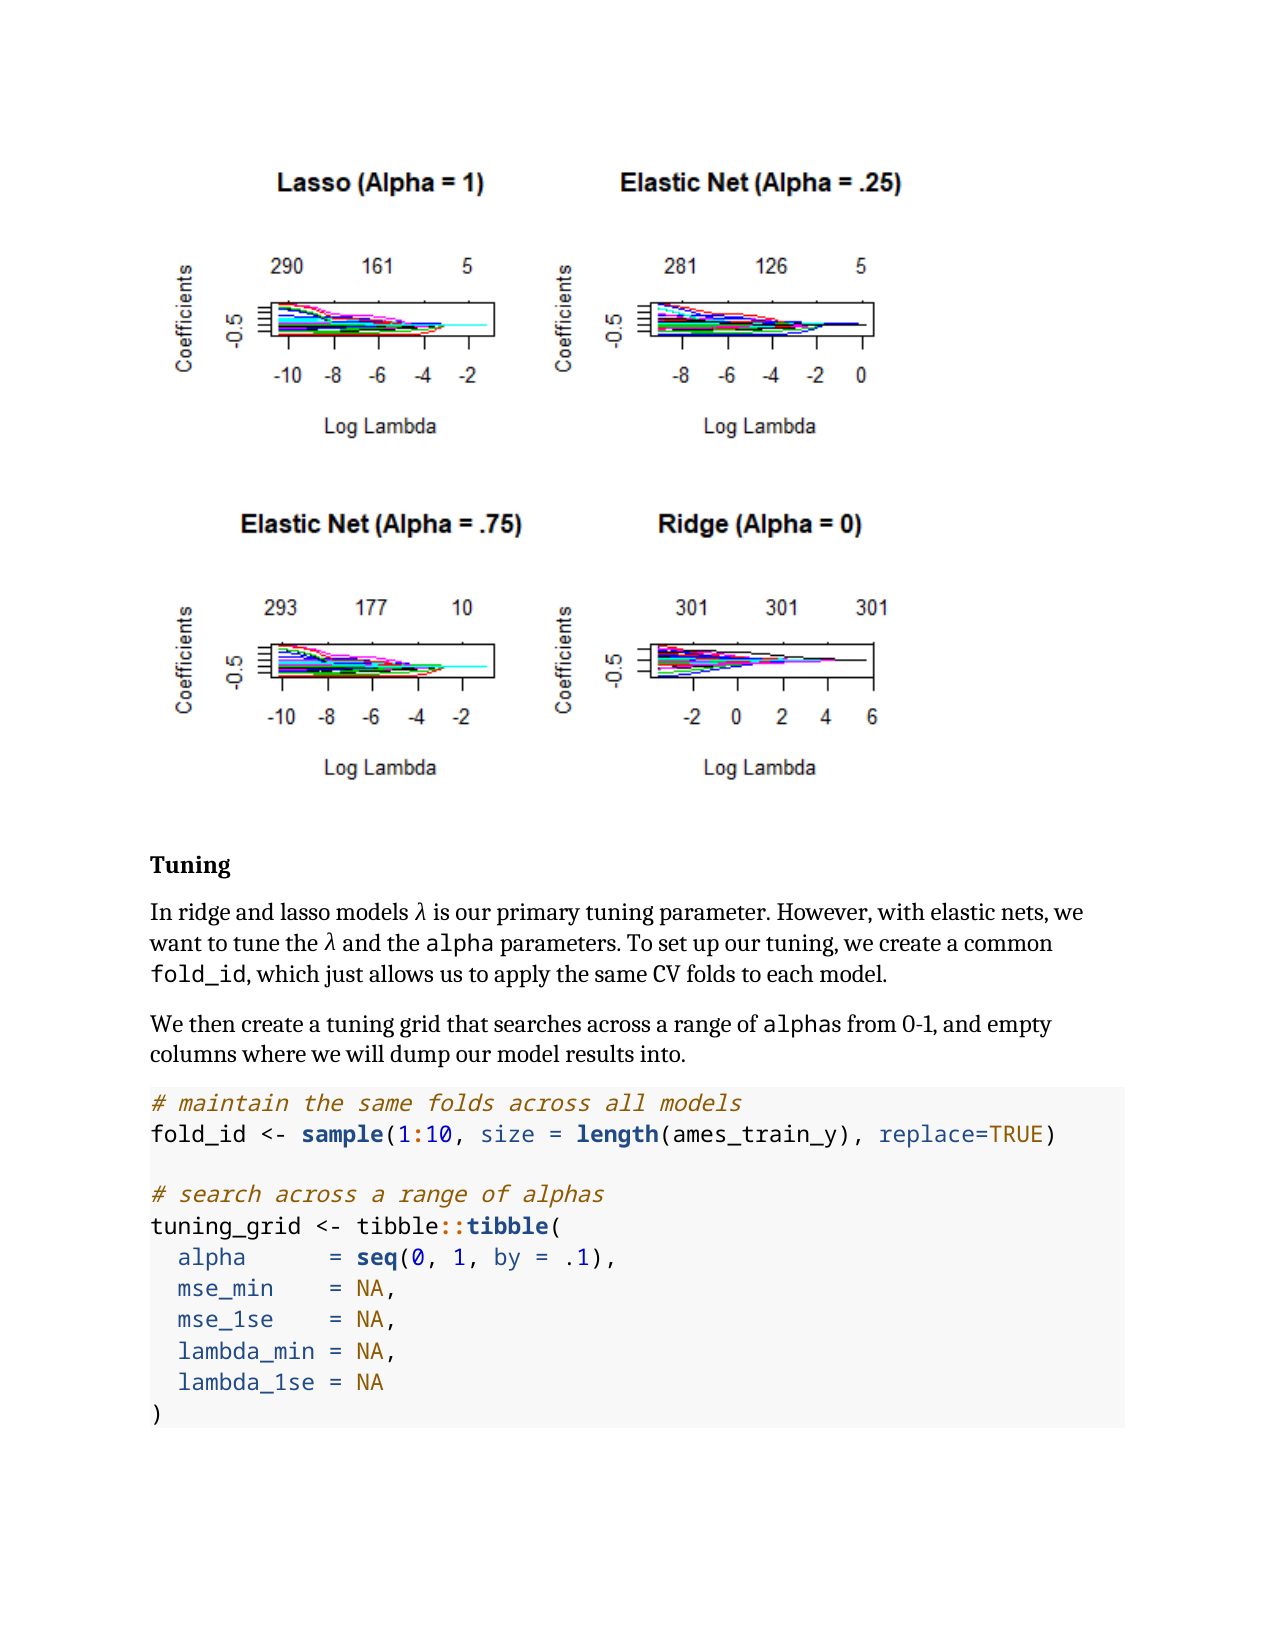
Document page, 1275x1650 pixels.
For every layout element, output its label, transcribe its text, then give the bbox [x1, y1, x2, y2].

text Tuning [150, 851, 1125, 879]
text # maintain the same folds across all models fold_id <- sample(1:10, size = length(ames_train_y), replace=TRUE) # search across a range of alphas tuning_grid <- tibble::tibble( alpha = seq(0, 1, by = .1), mse_min = NA, mse_1se = NA, lambda_min = NA, lambda_1se = NA ) [150, 1087, 1125, 1428]
picture [168, 150, 927, 832]
text In ridge and lasso models is our primary tuning parameter. However, with elastic nets, we want to tune the and the alpha parameters. To set up our tuning, we create a common fold_id, which just allows us to apply the same CV folds to each model. [150, 898, 1125, 989]
text We then create a tuning grid that searches across a range of alphas from 0-1, and empty columns where we will dump our model results into. [150, 1008, 1125, 1068]
